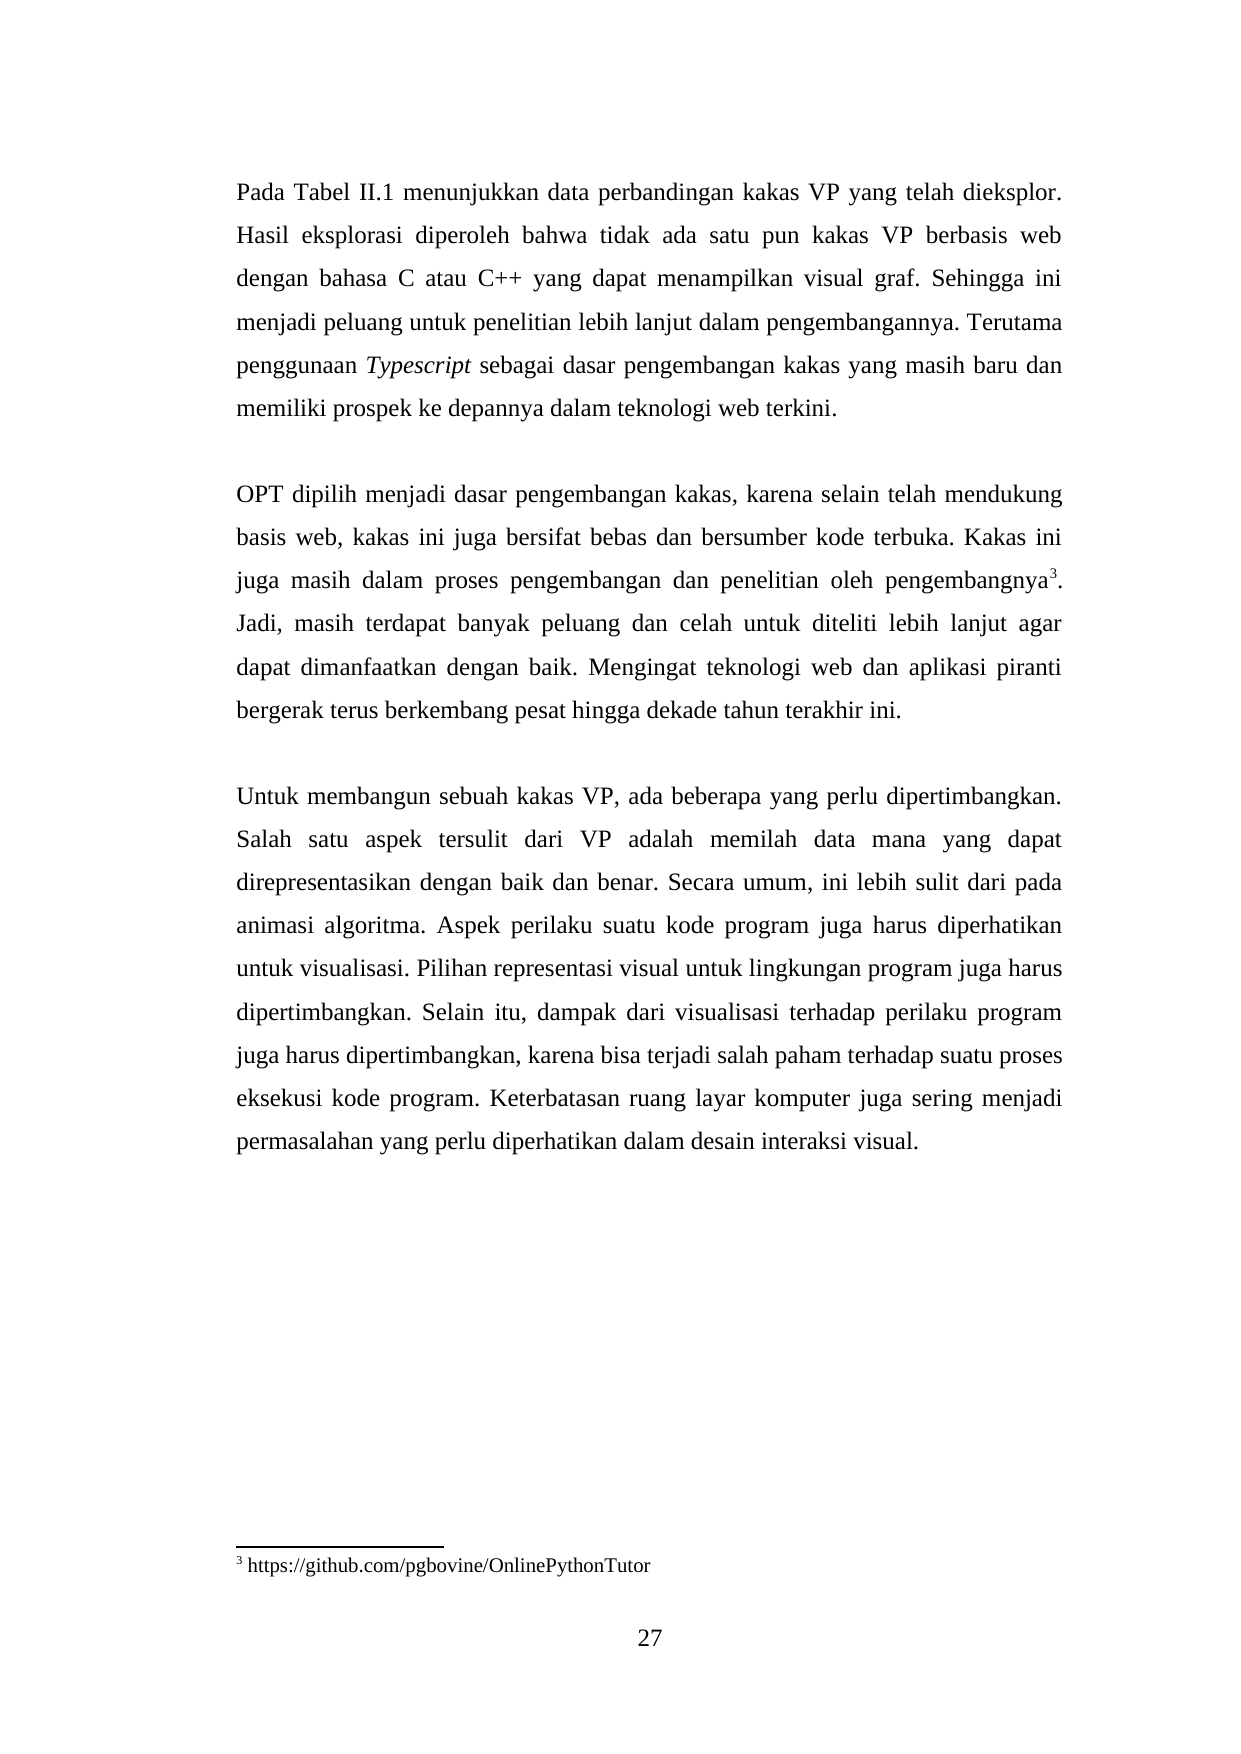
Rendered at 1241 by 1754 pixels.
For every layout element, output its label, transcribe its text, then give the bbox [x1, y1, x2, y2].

text Untuk membangun sebuah kakas VP, ada beberapa yang perlu dipertimbangkan. Salah satu aspek tersulit dari VP adalah memilah data mana yang dapat direpresentasikan dengan baik dan benar. Secara umum, ini lebih sulit dari pada animasi algoritma. Aspek perilaku suatu kode program juga harus diperhatikan untuk visualisasi. Pilihan representasi visual untuk lingkungan program juga harus dipertimbangkan. Selain itu, dampak dari visualisasi terhadap perilaku program juga harus dipertimbangkan, karena bisa terjadi salah paham terhadap suatu proses eksekusi kode program. Keterbatasan ruang layar komputer juga sering menjadi permasalahan yang perlu diperhatikan dalam desain interaksi visual. [236, 781, 1063, 1155]
text Pada Tabel II.1 menunjukkan data perbandingan kakas VP yang telah dieksplor. Hasil eksplorasi diperoleh bahwa tidak ada satu pun kakas VP berbasis web dengan bahasa C atau C++ yang dapat menampilkan visual graf. Sehingga ini menjadi peluang untuk penelitian lebih lanjut dalam pengembangannya. Terutama penggunaan Typescript sebagai dasar pengembangan kakas yang masih baru dan memiliki prospek ke depannya dalam teknologi web terkini. [236, 177, 1063, 422]
text OPT dipilih menjadi dasar pengembangan kakas, karena selain telah mendukung basis web, kakas ini juga bersifat bebas dan bersumber kode terbuka. Kakas ini juga masih dalam proses pengembangan dan penelitian oleh pengembangnya. Jadi, masih terdapat banyak peluang dan celah untuk diteliti lebih lanjut agar dapat dimanfaatkan dengan baik. Mengingat teknologi web dan aplikasi piranti bergerak terus berkembang pesat hingga dekade tahun terakhir ini. [236, 479, 1063, 723]
